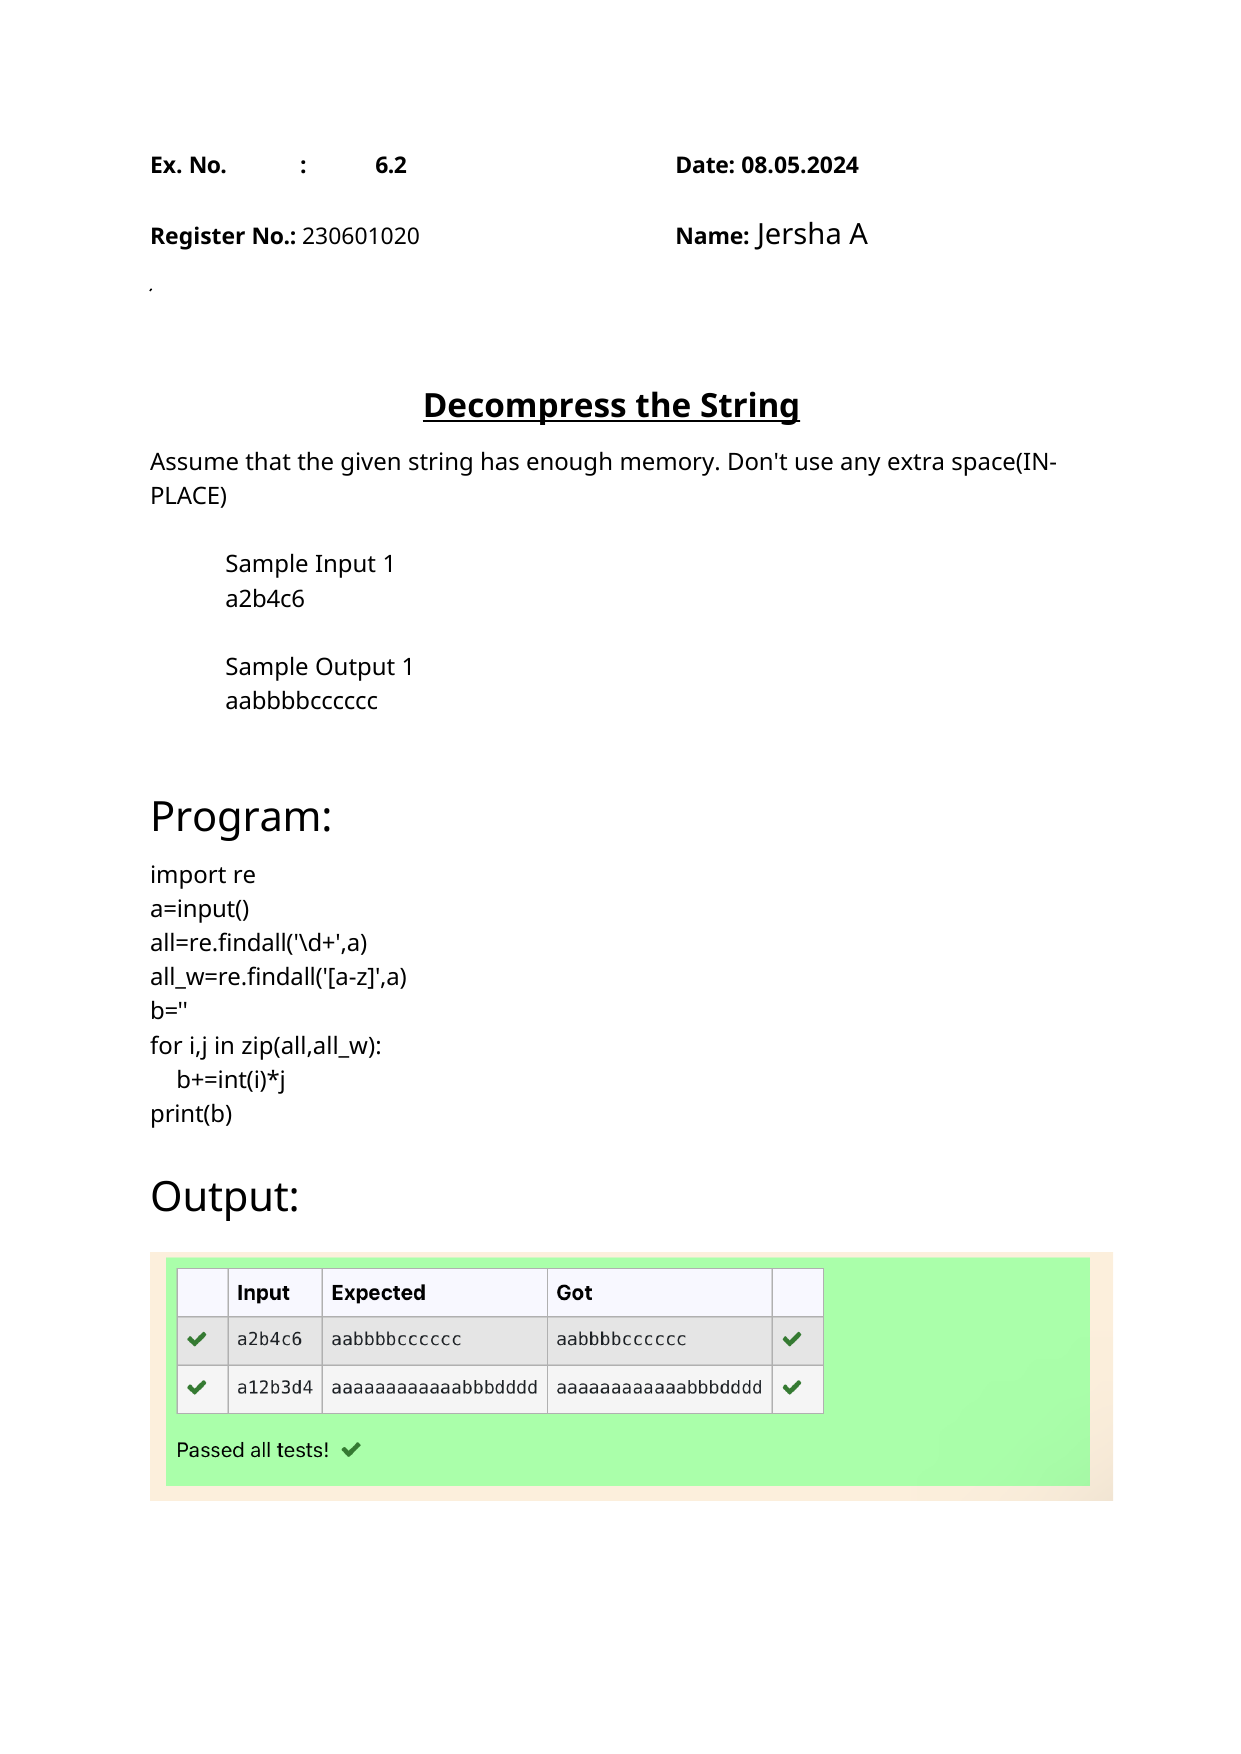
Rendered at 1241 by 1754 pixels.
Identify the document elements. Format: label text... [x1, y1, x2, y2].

text Ex. No. : 6.2 Date: 08.05.2024 [150, 149, 1211, 180]
picture [150, 1252, 1114, 1501]
text import re a=input() [150, 858, 286, 924]
subtitle Decompress the String [423, 381, 1211, 427]
text for i,j in zip(all,all_w): b+=int(i)*j [150, 1029, 402, 1095]
text Sample Input 1 a2b4c6 [225, 547, 402, 614]
text all=re.findall('\d+',a) all_w=re.findall('[a-z]',a) b='' [150, 926, 421, 1027]
text Sample Output 1 aabbbbcccccc [225, 649, 421, 716]
subtitle Output: [150, 1167, 1211, 1223]
text print(b) [150, 1097, 1211, 1129]
text Assume that the given string has enough memory. Don't use any extra space(IN- PLACE) [150, 445, 1090, 512]
subtitle Program: [150, 787, 1211, 843]
text Register No.: 230601020 Name: Jersha A [150, 213, 1211, 253]
